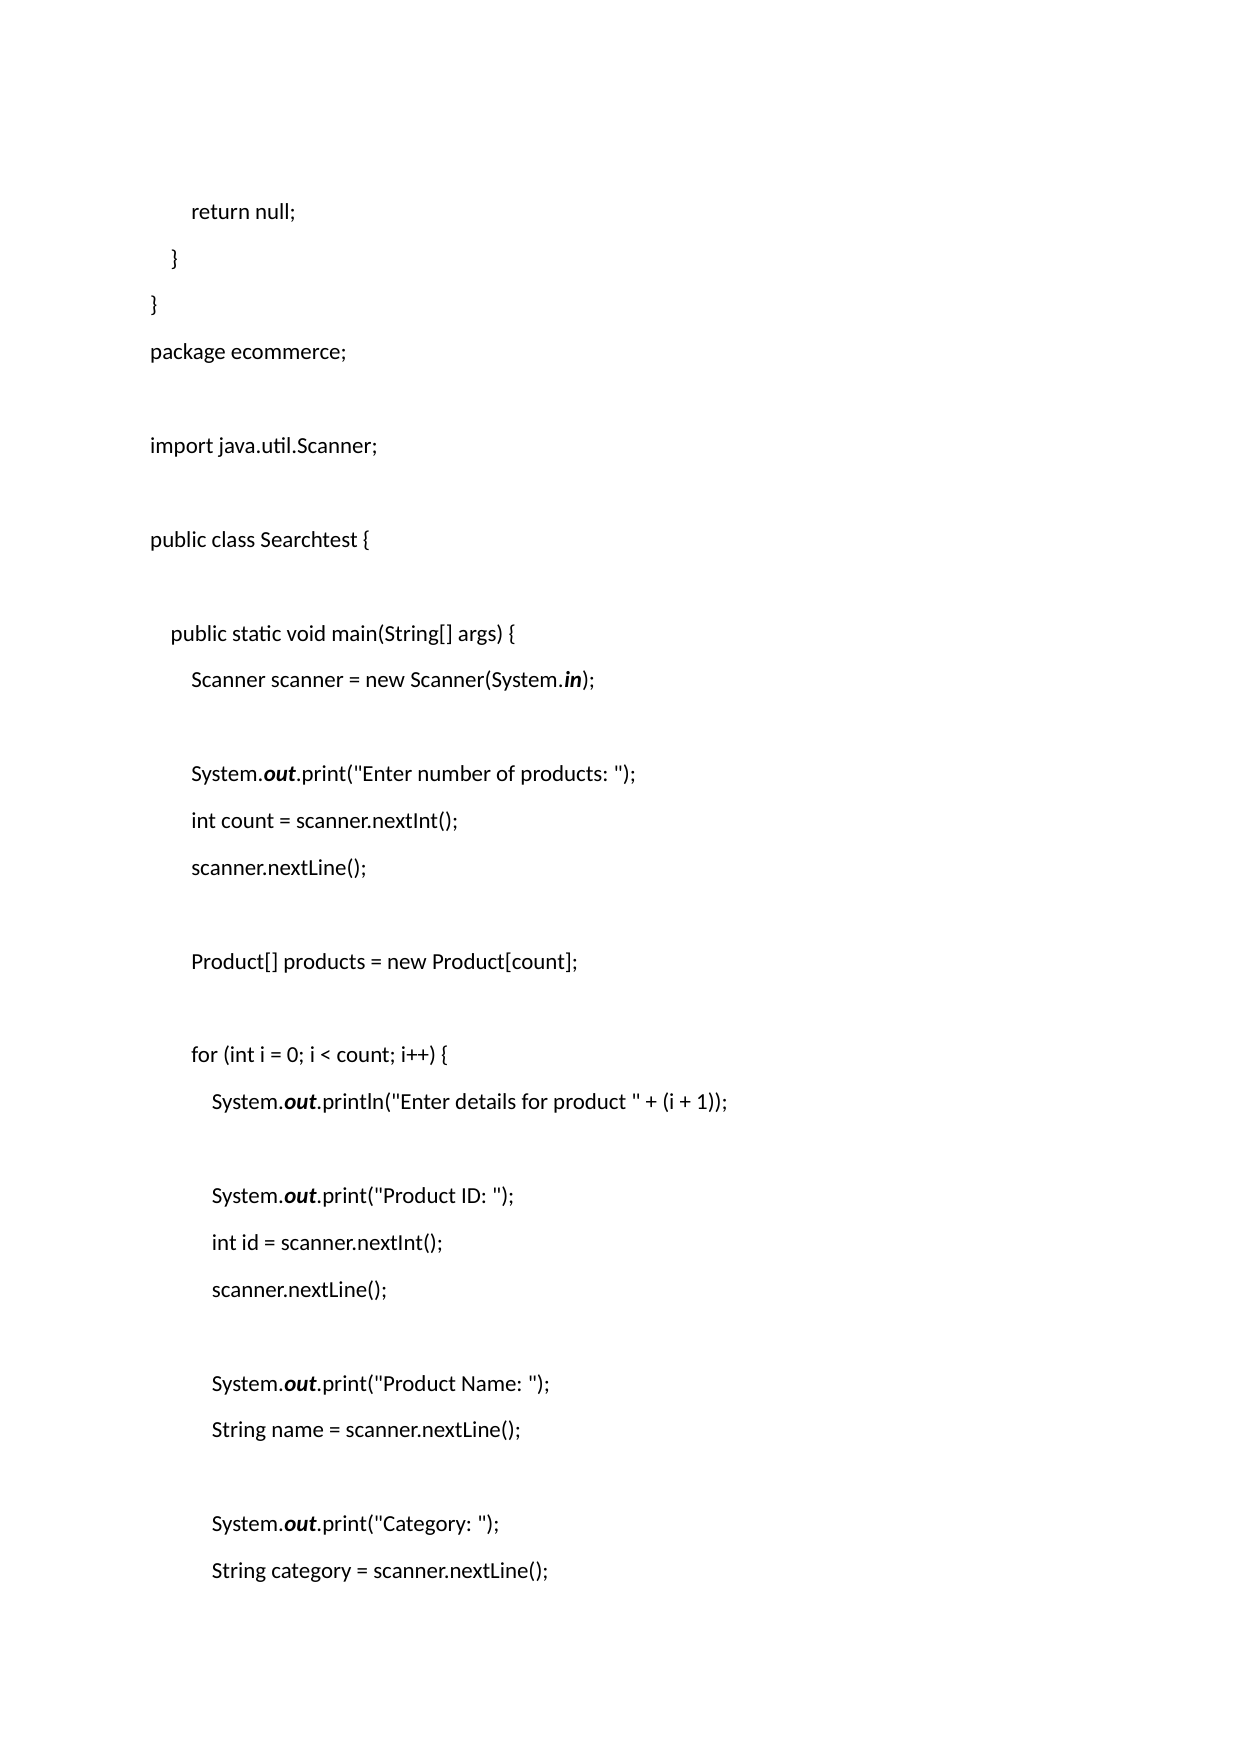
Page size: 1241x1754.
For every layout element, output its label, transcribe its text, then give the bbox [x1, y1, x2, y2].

text int count = scanner.nextInt(); [150, 806, 1090, 834]
text String category = scanner.nextLine(); [150, 1556, 1090, 1584]
text scanner.nextLine(); [150, 1275, 1090, 1303]
text import java.util.Scanner; [150, 431, 1090, 459]
text int id = scanner.nextInt(); [150, 1228, 1090, 1256]
text for (int i = 0; i < count; i++) { [150, 1041, 1090, 1069]
text Scanner scanner = new Scanner(System.in); [150, 666, 1090, 694]
text public class Searchtest { [150, 525, 1090, 553]
text System.out.print("Product ID: "); [150, 1181, 1090, 1209]
text System.out.println("Enter details for product " + (i + 1)); [150, 1087, 1090, 1116]
text } [150, 244, 1090, 272]
text scanner.nextLine(); [150, 853, 1090, 881]
text String name = scanner.nextLine(); [150, 1416, 1090, 1444]
text package ecommerce; [150, 337, 1090, 366]
text } [150, 291, 1090, 319]
text System.out.print("Enter number of products: "); [150, 759, 1090, 787]
text return null; [150, 197, 1090, 225]
text System.out.print("Product Name: "); [150, 1369, 1090, 1397]
text Product[] products = new Product[count]; [150, 947, 1090, 975]
text public static void main(String[] args) { [150, 619, 1090, 647]
text System.out.print("Category: "); [150, 1509, 1090, 1537]
